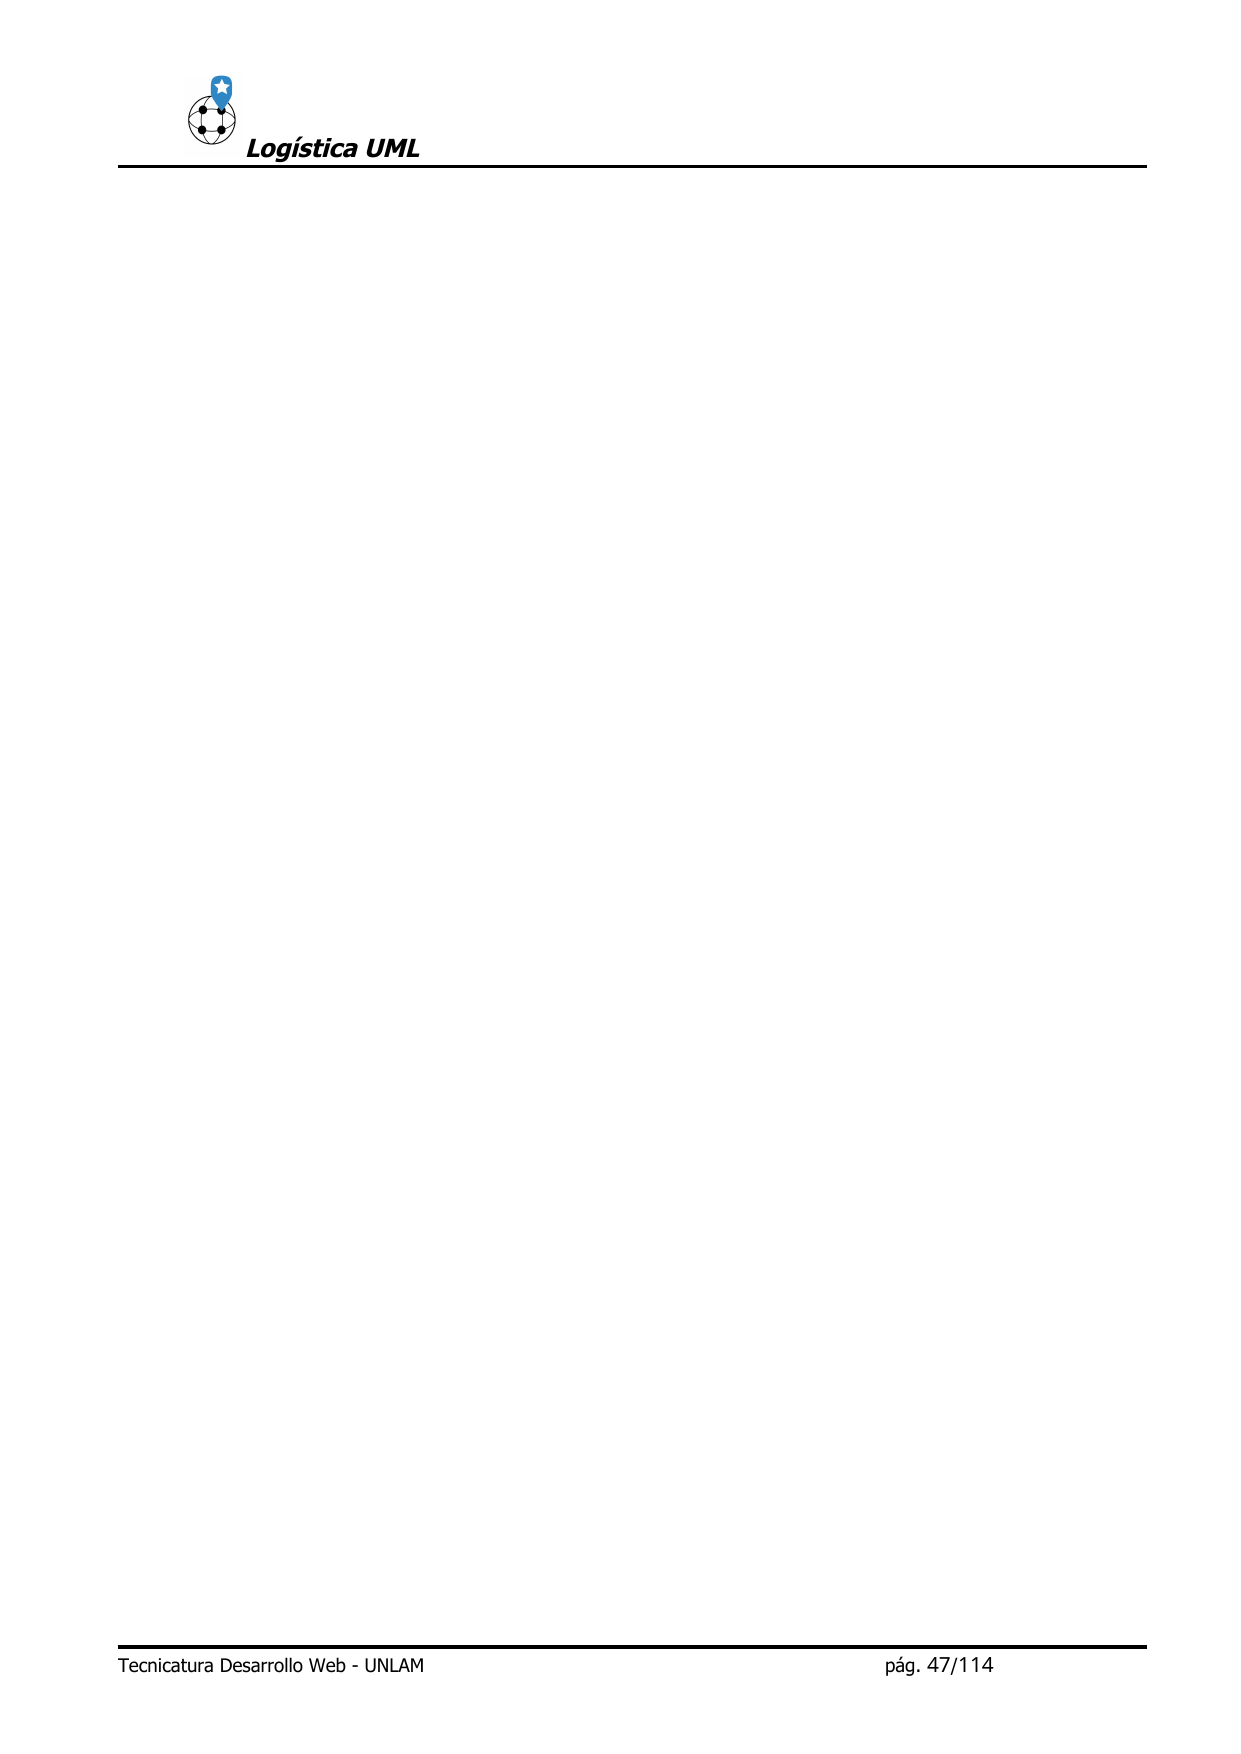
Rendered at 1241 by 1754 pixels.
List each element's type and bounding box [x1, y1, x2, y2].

picture [182, 75, 245, 158]
